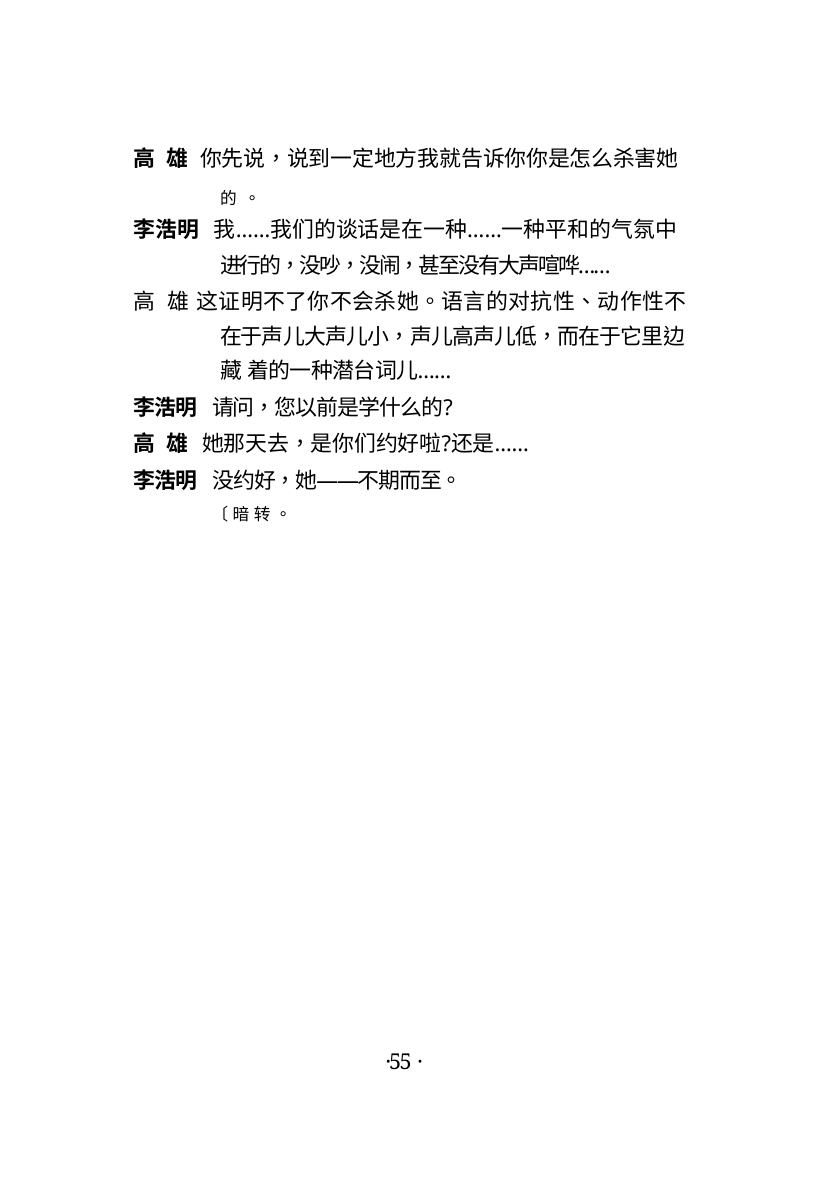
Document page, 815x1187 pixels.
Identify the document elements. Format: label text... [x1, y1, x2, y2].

text 李浩明 请问，您以前是学什么的? [133, 394, 704, 421]
text 李浩明 没约好，她——不期而至。 〔 暗 转 。 [133, 464, 466, 525]
text 进行的，没吵，没闹，甚至没有大声喧哗…… [220, 252, 704, 279]
text 高 雄 她那天去，是你们约好啦?还是…… [133, 429, 704, 456]
text 高 雄 这证明不了你不会杀她。语言的对抗性、动作性不 在于声儿大声儿小，声儿高声儿低，而在于它里边藏 着的一种潜台词儿…… [133, 286, 704, 385]
text 的 。 [220, 187, 704, 209]
text 高 雄 你先说，说到一定地方我就告诉你你是怎么杀害她 [133, 145, 704, 172]
text 李浩明 我……我们的谈话是在一种……一种平和的气氛中 [133, 215, 704, 243]
